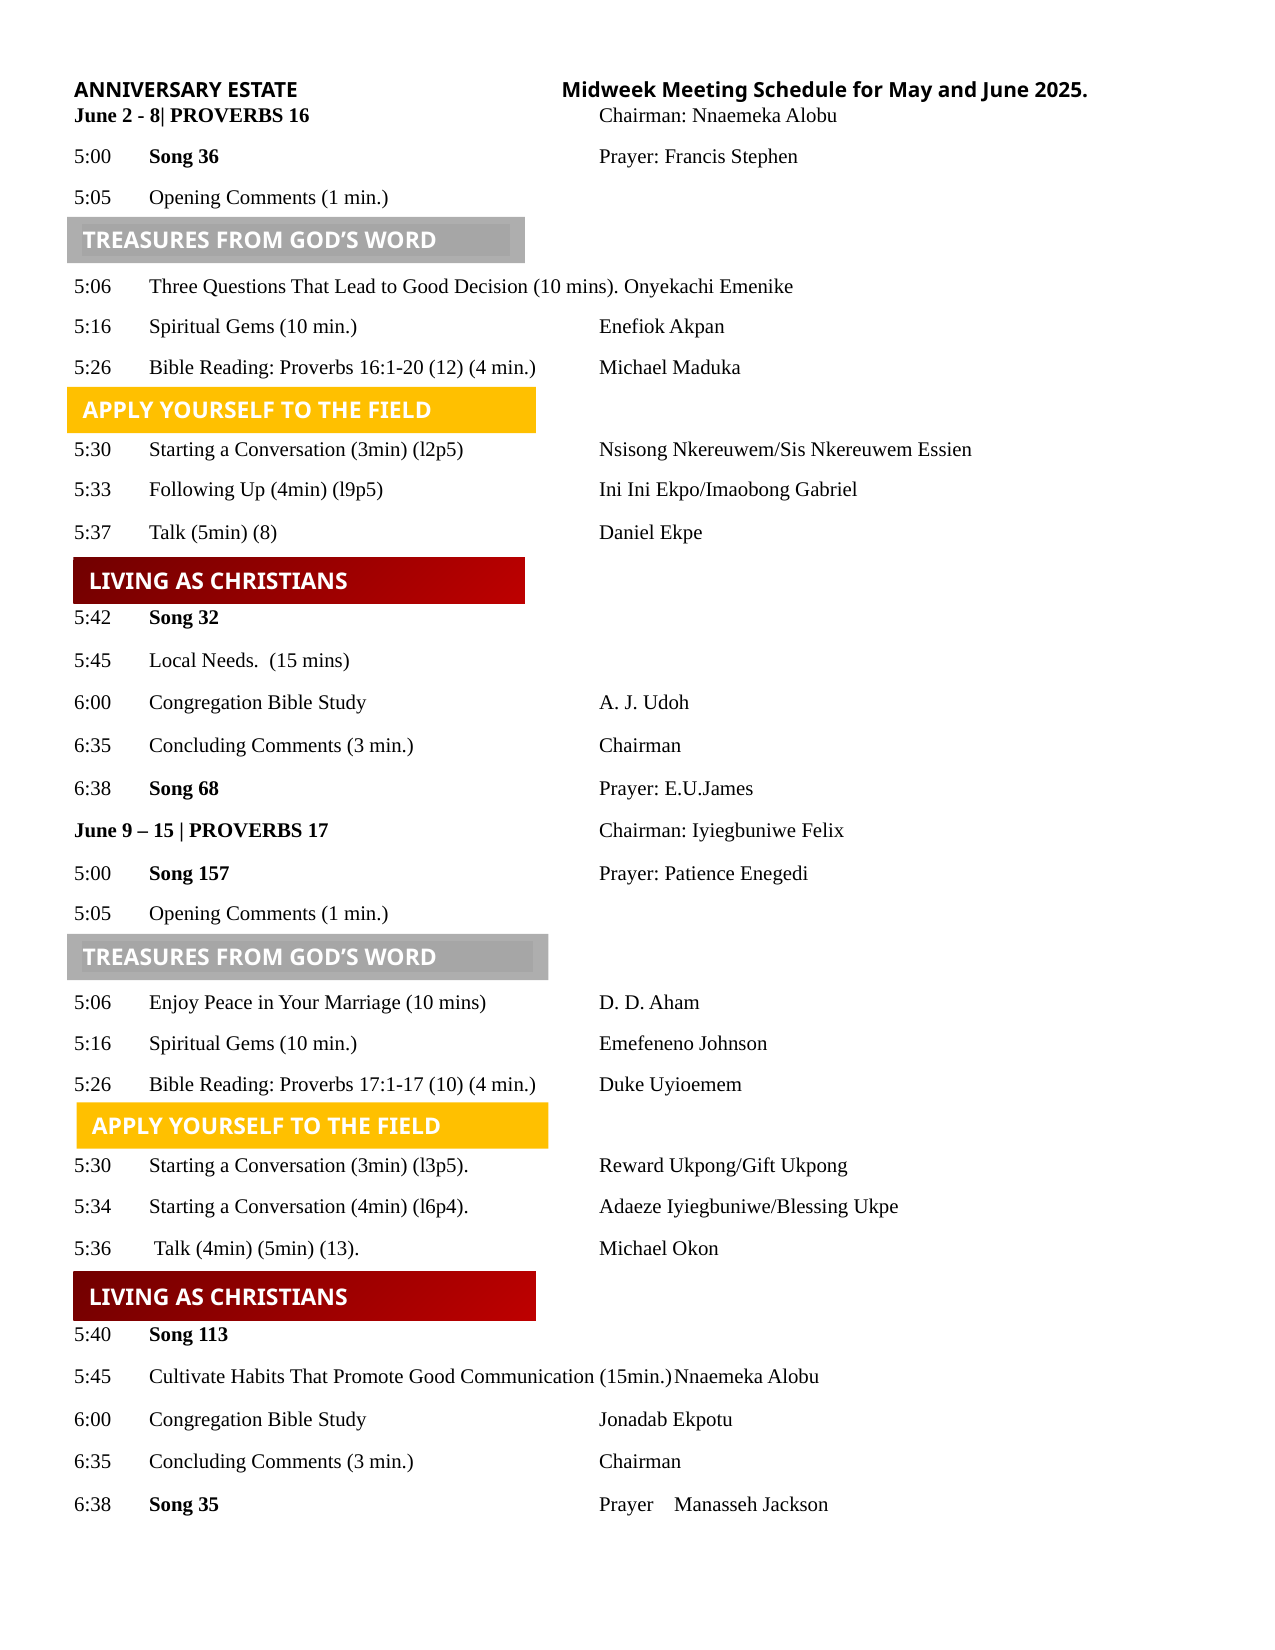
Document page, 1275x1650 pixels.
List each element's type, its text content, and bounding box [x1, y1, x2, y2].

text 5:40 Song 113 [74, 1321, 1256, 1346]
text 5:00 Song 157 Prayer: Patience Enegedi [74, 861, 1256, 885]
text 5:16 Spiritual Gems (10 min.) Emefeneno Johnson [74, 1031, 1256, 1055]
text June 2 - 8| PROVERBS 16 Chairman: Nnaemeka Alobu [74, 103, 1256, 127]
text 5:36 Talk (4min) (5min) (13). Michael Okon [74, 1236, 1256, 1260]
text 5:00 Song 36 Prayer: Francis Stephen [74, 144, 1256, 168]
text 5:06 Three Questions That Lead to Good Decision (10 mins). Onyekachi Emenike [74, 273, 1256, 298]
text 5:30 Starting a Conversation (3min) (l2p5) Nsisong Nkereuwem/Sis Nkereuwem Essien [74, 436, 1256, 461]
text June 9 – 15 | PROVERBS 17 Chairman: Iyiegbuniwe Felix [74, 818, 1256, 842]
text 5:34 Starting a Conversation (4min) (l6p4). Adaeze Iyiegbuniwe/Blessing Ukpe [74, 1194, 1256, 1218]
text 5:05 Opening Comments (1 min.) [74, 901, 1256, 925]
text 5:45 Cultivate Habits That Promote Good Communication (15min.) Nnaemeka Alobu [74, 1364, 1256, 1388]
text 5:16 Spiritual Gems (10 min.) Enefiok Akpan [74, 314, 1256, 338]
text 5:26 Bible Reading: Proverbs 16:1-20 (12) (4 min.) Michael Maduka [74, 355, 1256, 379]
text 5:45 Local Needs. (15 mins) [74, 648, 1256, 672]
text 5:42 Song 32 [74, 605, 1256, 629]
text 5:33 Following Up (4min) (l9p5) Ini Ini Ekpo/Imaobong Gabriel [74, 477, 1256, 501]
text 5:30 Starting a Conversation (3min) (l3p5). Reward Ukpong/Gift Ukpong [74, 1153, 1256, 1177]
text 6:35 Concluding Comments (3 min.) Chairman [74, 733, 1256, 757]
text 6:00 Congregation Bible Study Jonadab Ekpotu [74, 1407, 1256, 1431]
text 5:06 Enjoy Peace in Your Marriage (10 mins) D. D. Aham [74, 990, 1256, 1014]
text 6:00 Congregation Bible Study A. J. Udoh [74, 690, 1256, 714]
text 5:05 Opening Comments (1 min.) [74, 185, 1256, 209]
text 5:26 Bible Reading: Proverbs 17:1-17 (10) (4 min.) Duke Uyioemem [74, 1071, 1256, 1096]
text 6:38 Song 35 Prayer Manasseh Jackson [74, 1492, 1256, 1516]
text 5:37 Talk (5min) (8) Daniel Ekpe [74, 520, 1256, 544]
text 6:35 Concluding Comments (3 min.) Chairman [74, 1449, 1256, 1473]
text 6:38 Song 68 Prayer: E.U.James [74, 775, 1256, 799]
